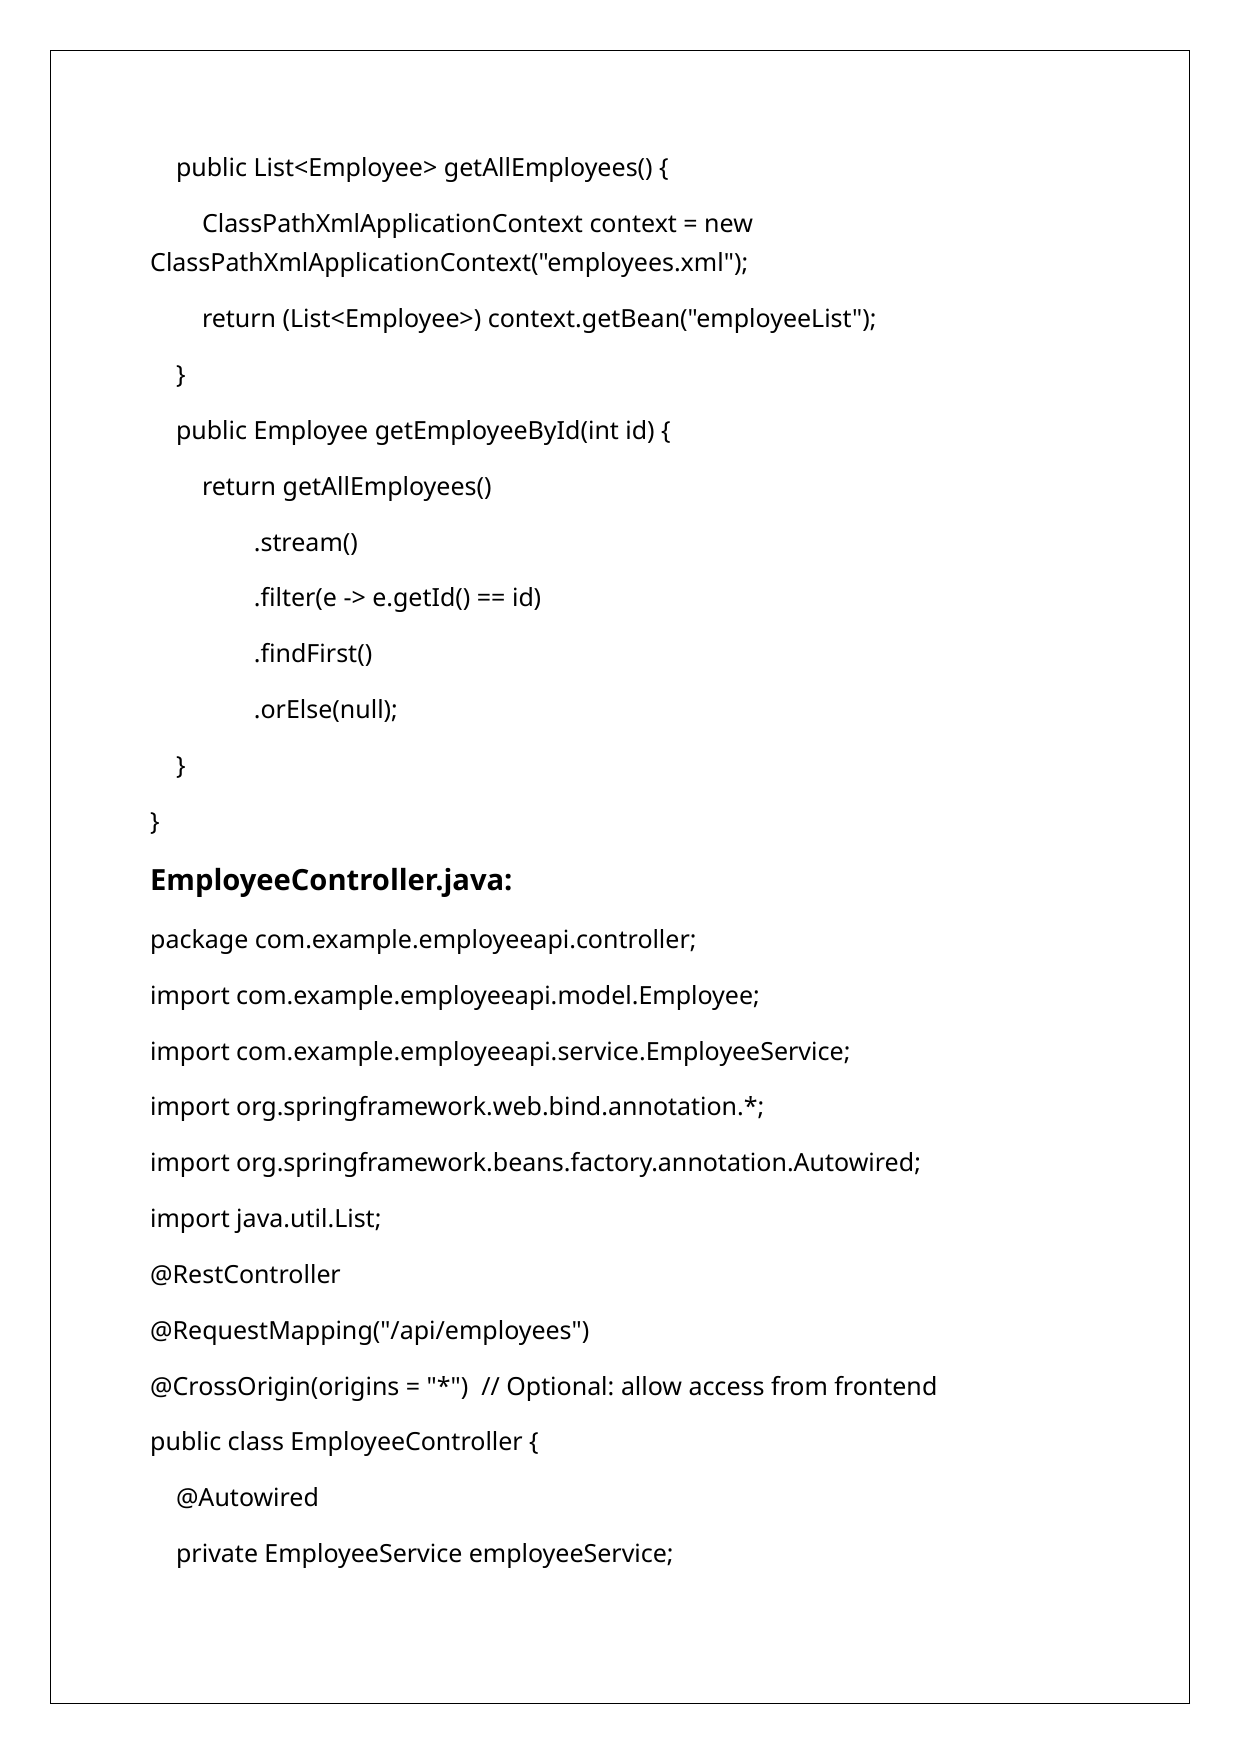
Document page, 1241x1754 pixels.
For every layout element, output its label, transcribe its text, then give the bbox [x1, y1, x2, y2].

text return (List<Employee>) context.getBean("employeeList"); [150, 301, 1090, 335]
text return getAllEmployees() [150, 468, 1090, 502]
text } [150, 803, 1090, 837]
text import com.example.employeeapi.service.EmployeeService; [150, 1033, 1090, 1067]
text } [150, 747, 1090, 782]
text .filter(e -> e.getId() == id) [150, 580, 1090, 614]
text import org.springframework.beans.factory.annotation.Autowired; [150, 1145, 1090, 1179]
text } [150, 357, 1090, 391]
text package com.example.employeeapi.controller; [150, 921, 1090, 956]
text .stream() [150, 524, 1090, 558]
text @RestController [150, 1256, 1090, 1291]
text @RequestMapping("/api/employees") [150, 1312, 1090, 1346]
text .findFirst() [150, 636, 1090, 670]
text public class EmployeeController { [150, 1424, 1090, 1458]
text private EmployeeService employeeService; [150, 1536, 1090, 1570]
text public List<Employee> getAllEmployees() { [150, 150, 1090, 184]
text .orElse(null); [150, 692, 1090, 726]
text import com.example.employeeapi.model.Employee; [150, 977, 1090, 1011]
text EmployeeController.java: [150, 859, 1090, 899]
text import java.util.List; [150, 1201, 1090, 1235]
text public Employee getEmployeeById(int id) { [150, 412, 1090, 447]
text import org.springframework.web.bind.annotation.*; [150, 1089, 1090, 1123]
text ClassPathXmlApplicationContext context = new ClassPathXmlApplicationContext("employees.xml"); [150, 206, 1090, 279]
text @CrossOrigin(origins = "*") // Optional: allow access from frontend [150, 1368, 1090, 1402]
text @Autowired [150, 1480, 1090, 1514]
